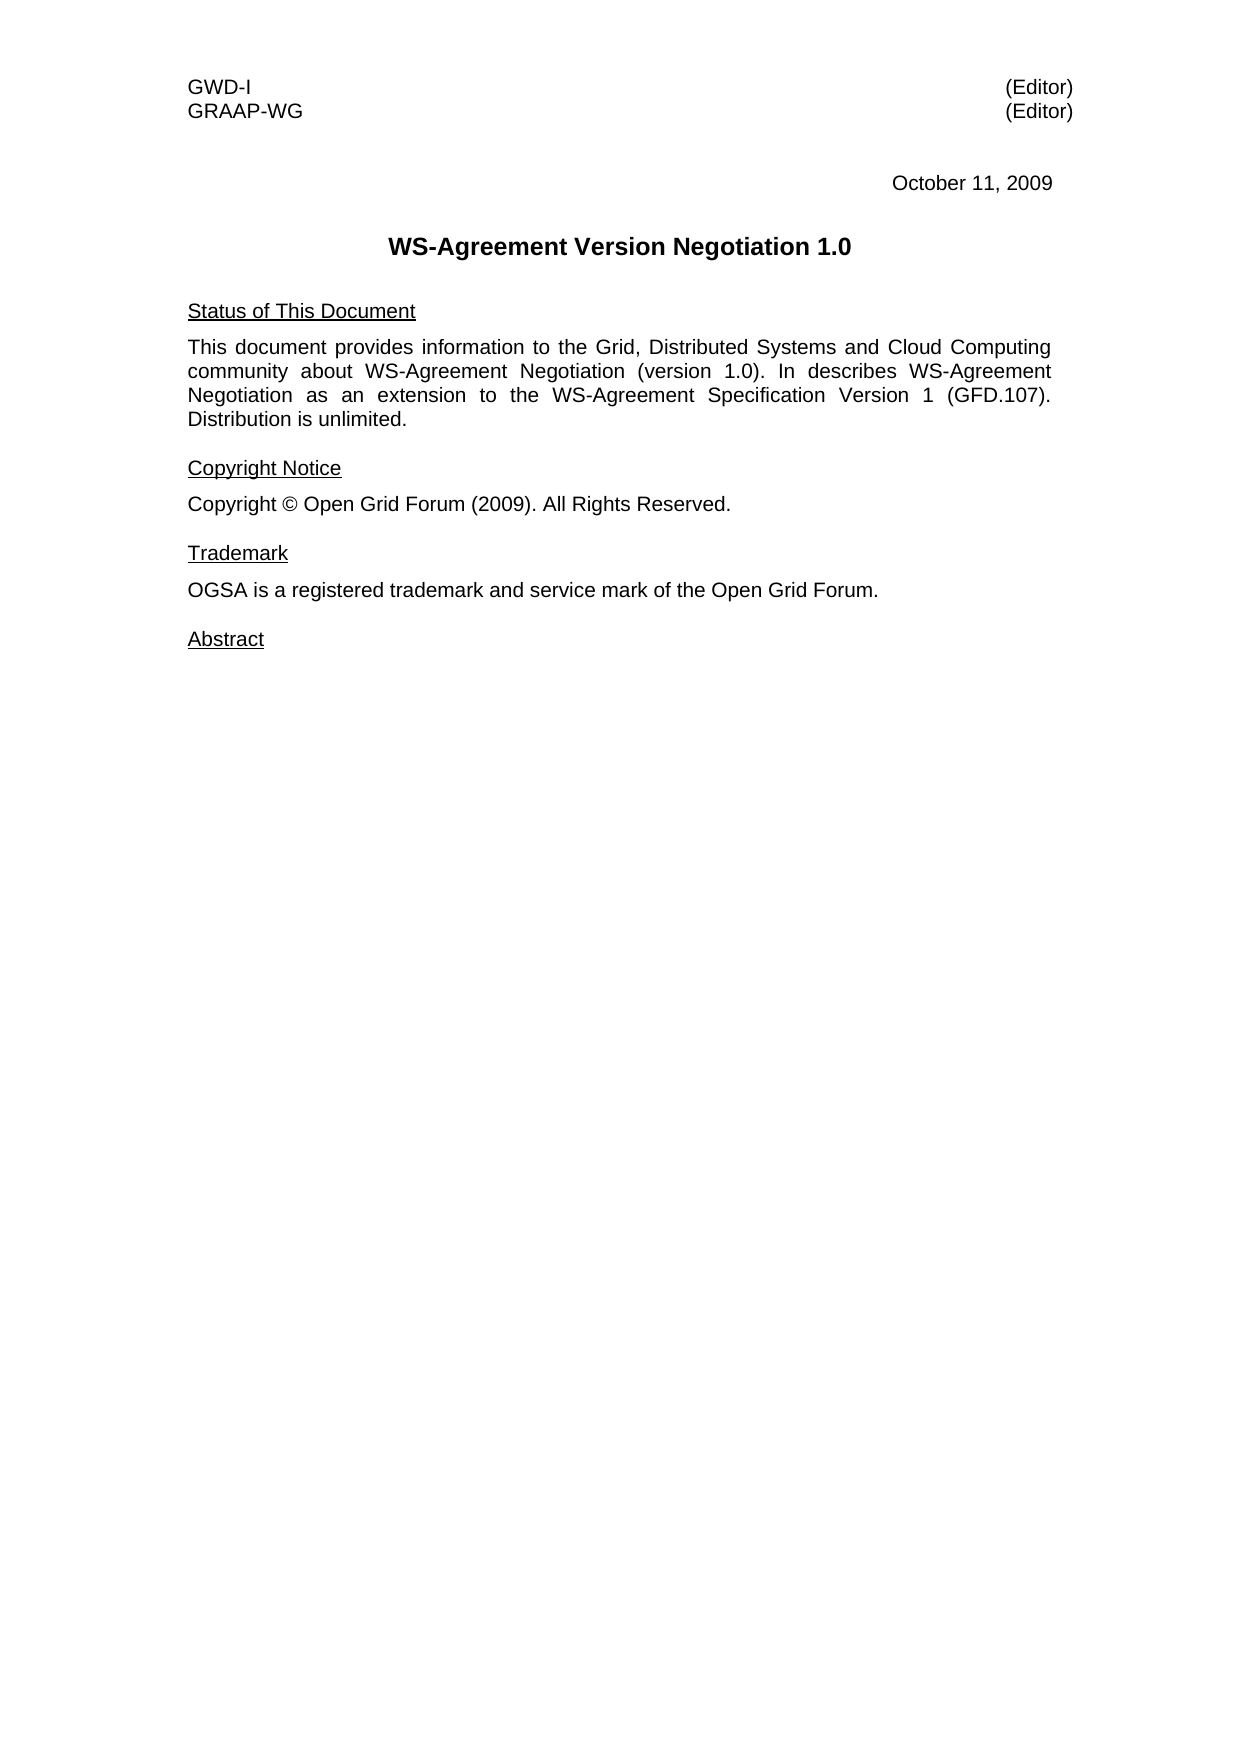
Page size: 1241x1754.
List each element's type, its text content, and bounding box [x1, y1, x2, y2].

text Copyright © Open Grid Forum (2009). All Rights Reserved. [187, 492, 1053, 516]
text This document provides information to the Grid, Distributed Systems and Cloud Computing community about WS-Agreement Negotiation (version 1.0). In describes WS-Agreement Negotiation as an extension to the WS-Agreement Specification Version 1 (GFD.107). Distribution is unlimited. [187, 335, 1053, 431]
subtitle Copyright Notice [187, 456, 1053, 480]
title WS-Agreement Version Negotiation 1.0 [187, 232, 1053, 261]
subtitle Abstract [187, 627, 1053, 651]
text OGSA is a registered trademark and service mark of the Open Grid Forum. [187, 578, 1053, 602]
subtitle Status of This Document [187, 298, 1053, 322]
subtitle Trademark [187, 541, 1053, 565]
